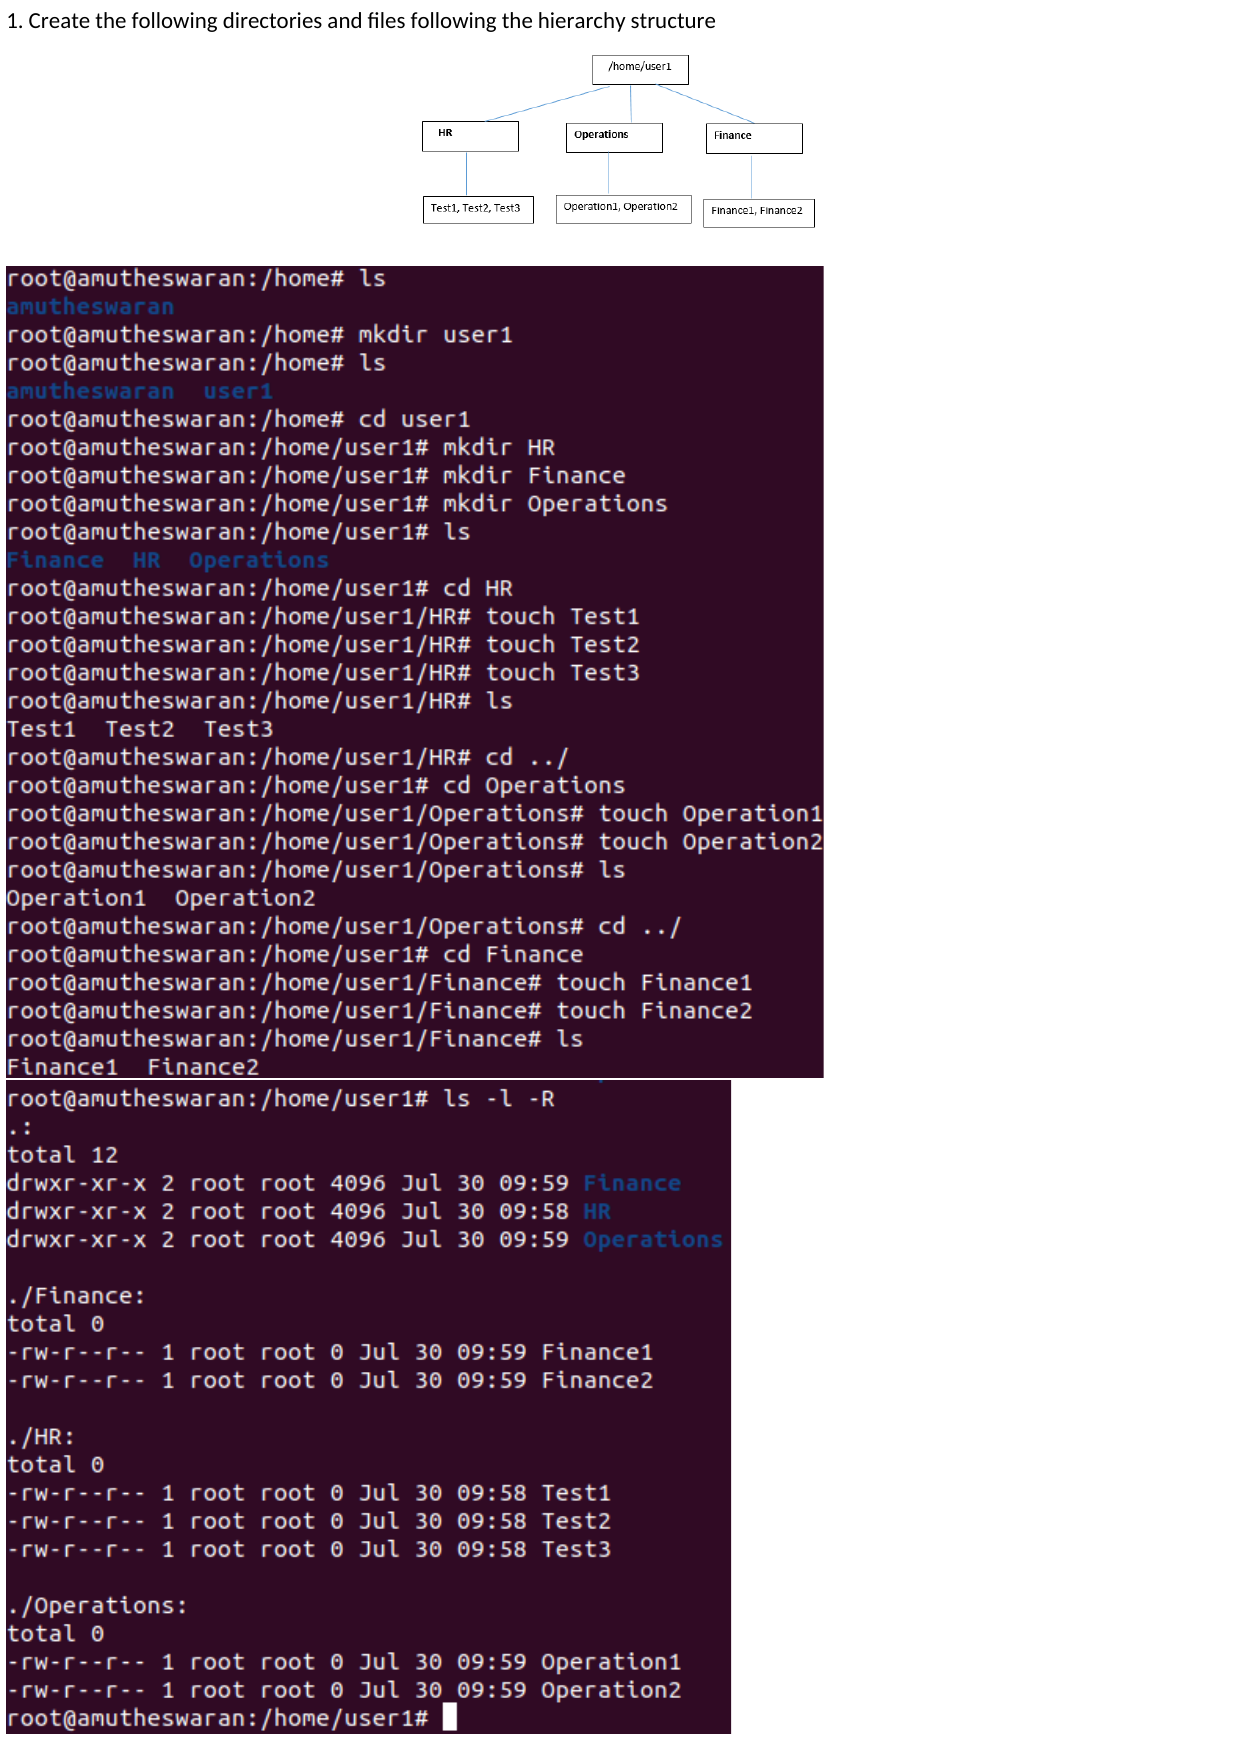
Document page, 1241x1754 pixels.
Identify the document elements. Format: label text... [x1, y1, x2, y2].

text 1. Create the following directories and files following the hierarchy structure [6, 6, 1234, 34]
picture [421, 36, 819, 235]
picture [6, 266, 824, 1078]
picture [6, 1080, 732, 1734]
